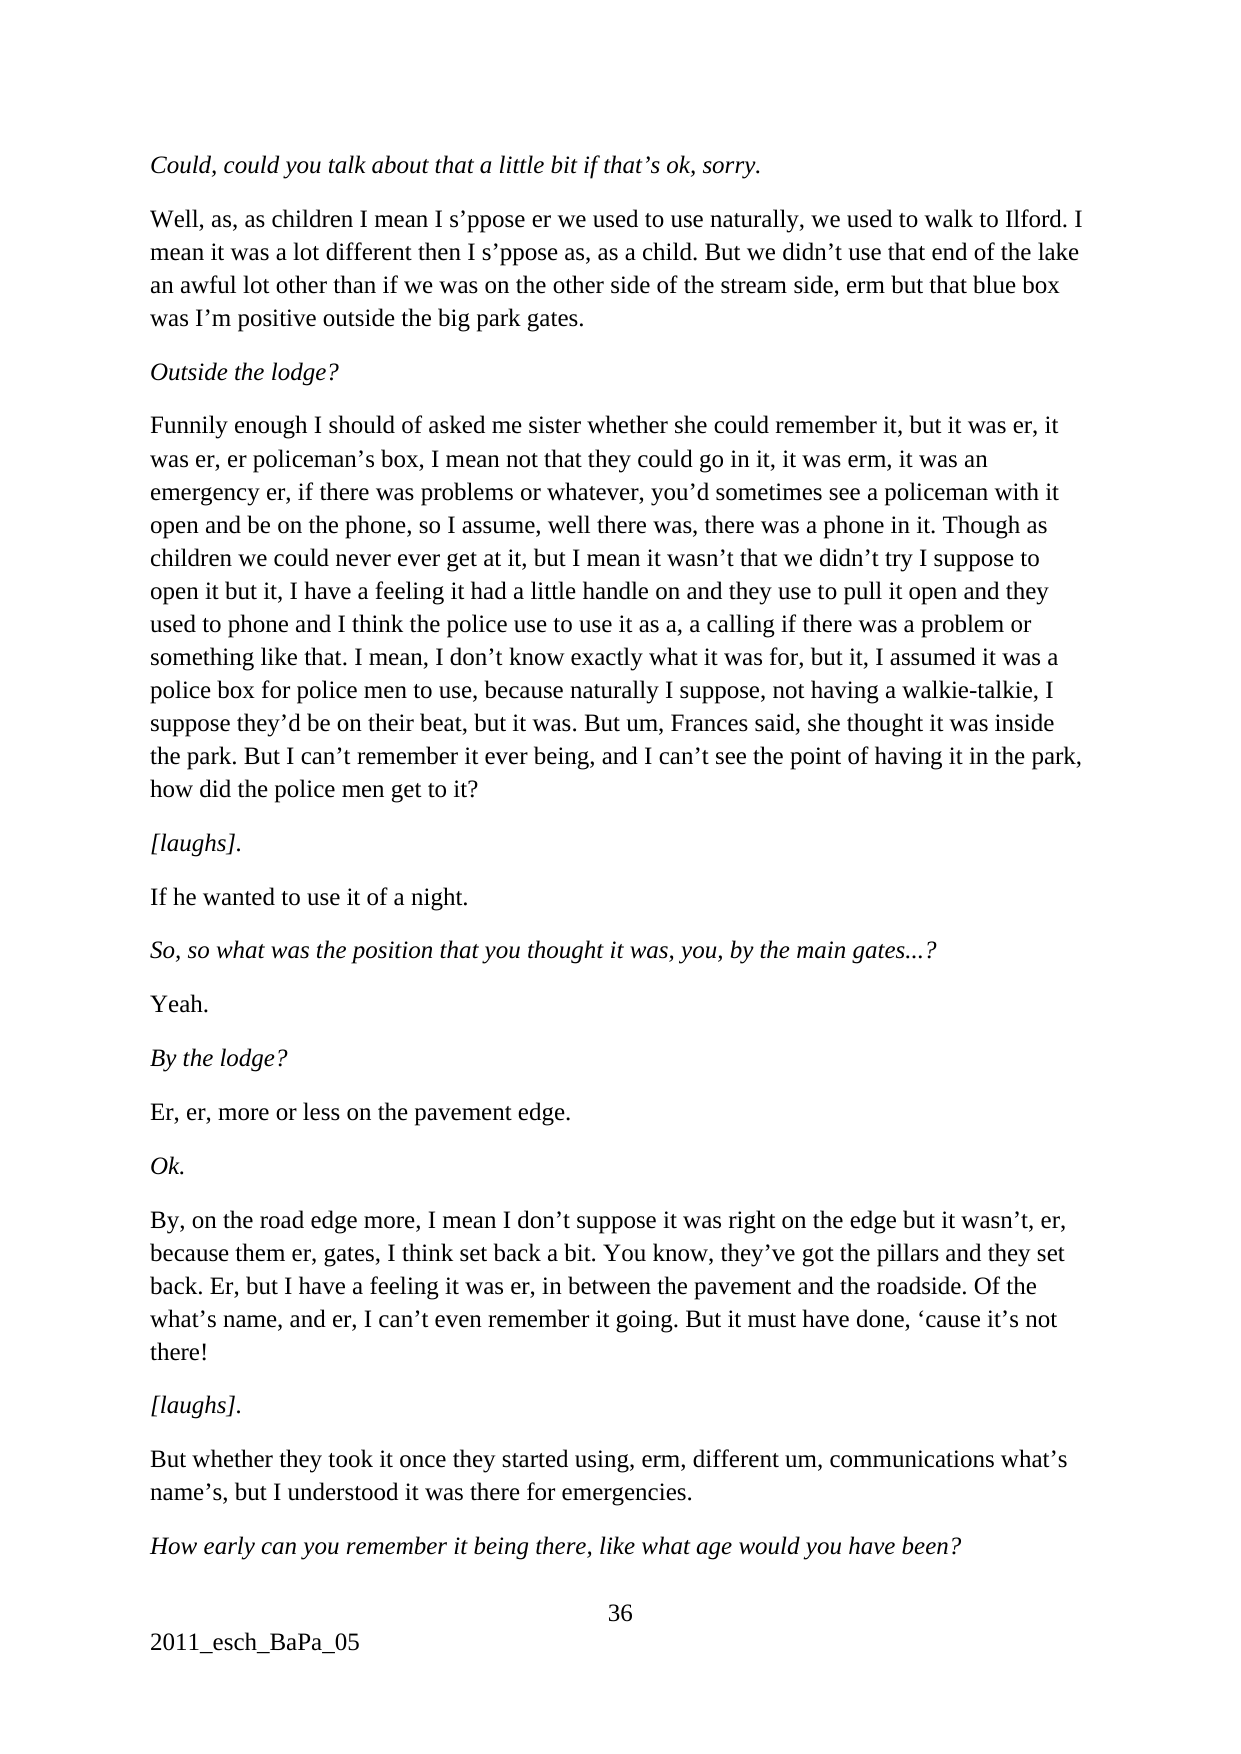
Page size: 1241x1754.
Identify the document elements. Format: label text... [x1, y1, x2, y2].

text Could, could you talk about that a little bit if that’s ok, sorry. [150, 150, 1090, 179]
text By, on the road edge more, I mean I don’t suppose it was right on the edge but it wasn’t, er, because them er, gates, I think set back a bit. You know, they’ve got the pillars and they set back. Er, but I have a feeling it was er, in between the pavement and the roadside. Of the what’s name, and er, I can’t even remember it going. But it must have done, ‘cause it’s not there! [150, 1205, 1090, 1366]
text Er, er, more or less on the pavement edge. [150, 1097, 1090, 1126]
text [laughs]. [150, 828, 1090, 856]
text Well, as, as children I mean I s’ppose er we used to use naturally, we used to walk to Ilford. I mean it was a lot different then I s’ppose as, as a child. But we didn’t use that end of the lake an awful lot other than if we was on the other side of the stream side, erm but that blue box was I’m positive outside the big park gates. [150, 204, 1090, 332]
text Ok. [150, 1151, 1090, 1179]
text But whether they took it once they started using, erm, different um, communications what’s name’s, but I understood it was there for emergencies. [150, 1444, 1090, 1506]
text So, so what was the position that you thought it was, you, by the main gates...? [150, 935, 1090, 964]
text Yeah. [150, 989, 1090, 1018]
text If he wanted to use it of a night. [150, 882, 1090, 910]
text Outside the lodge? [150, 357, 1090, 386]
text By the lodge? [150, 1043, 1090, 1072]
text Funnily enough I should of asked me sister whether she could remember it, but it was er, it was er, er policeman’s box, I mean not that they could go in it, it was erm, it was an emergency er, if there was problems or whatever, you’d sometimes see a policeman with it open and be on the phone, so I assume, well there was, there was a phone in it. Though as children we could never ever get at it, but I mean it wasn’t that we didn’t try I suppose to open it but it, I have a feeling it had a little handle on and they use to pull it open and they used to phone and I think the police use to use it as a, a calling if there was a problem or something like that. I mean, I don’t know exactly what it was for, but it, I assumed it was a police box for police men to use, because naturally I suppose, not having a walkie-talkie, I suppose they’d be on their beat, but it was. But um, Frances said, she thought it was inside the park. But I can’t remember it ever being, and I can’t see the point of having it in the park, how did the police men get to it? [150, 411, 1090, 803]
text [laughs]. [150, 1391, 1090, 1419]
text How early can you remember it being there, like what age would you have been? [150, 1531, 1090, 1560]
